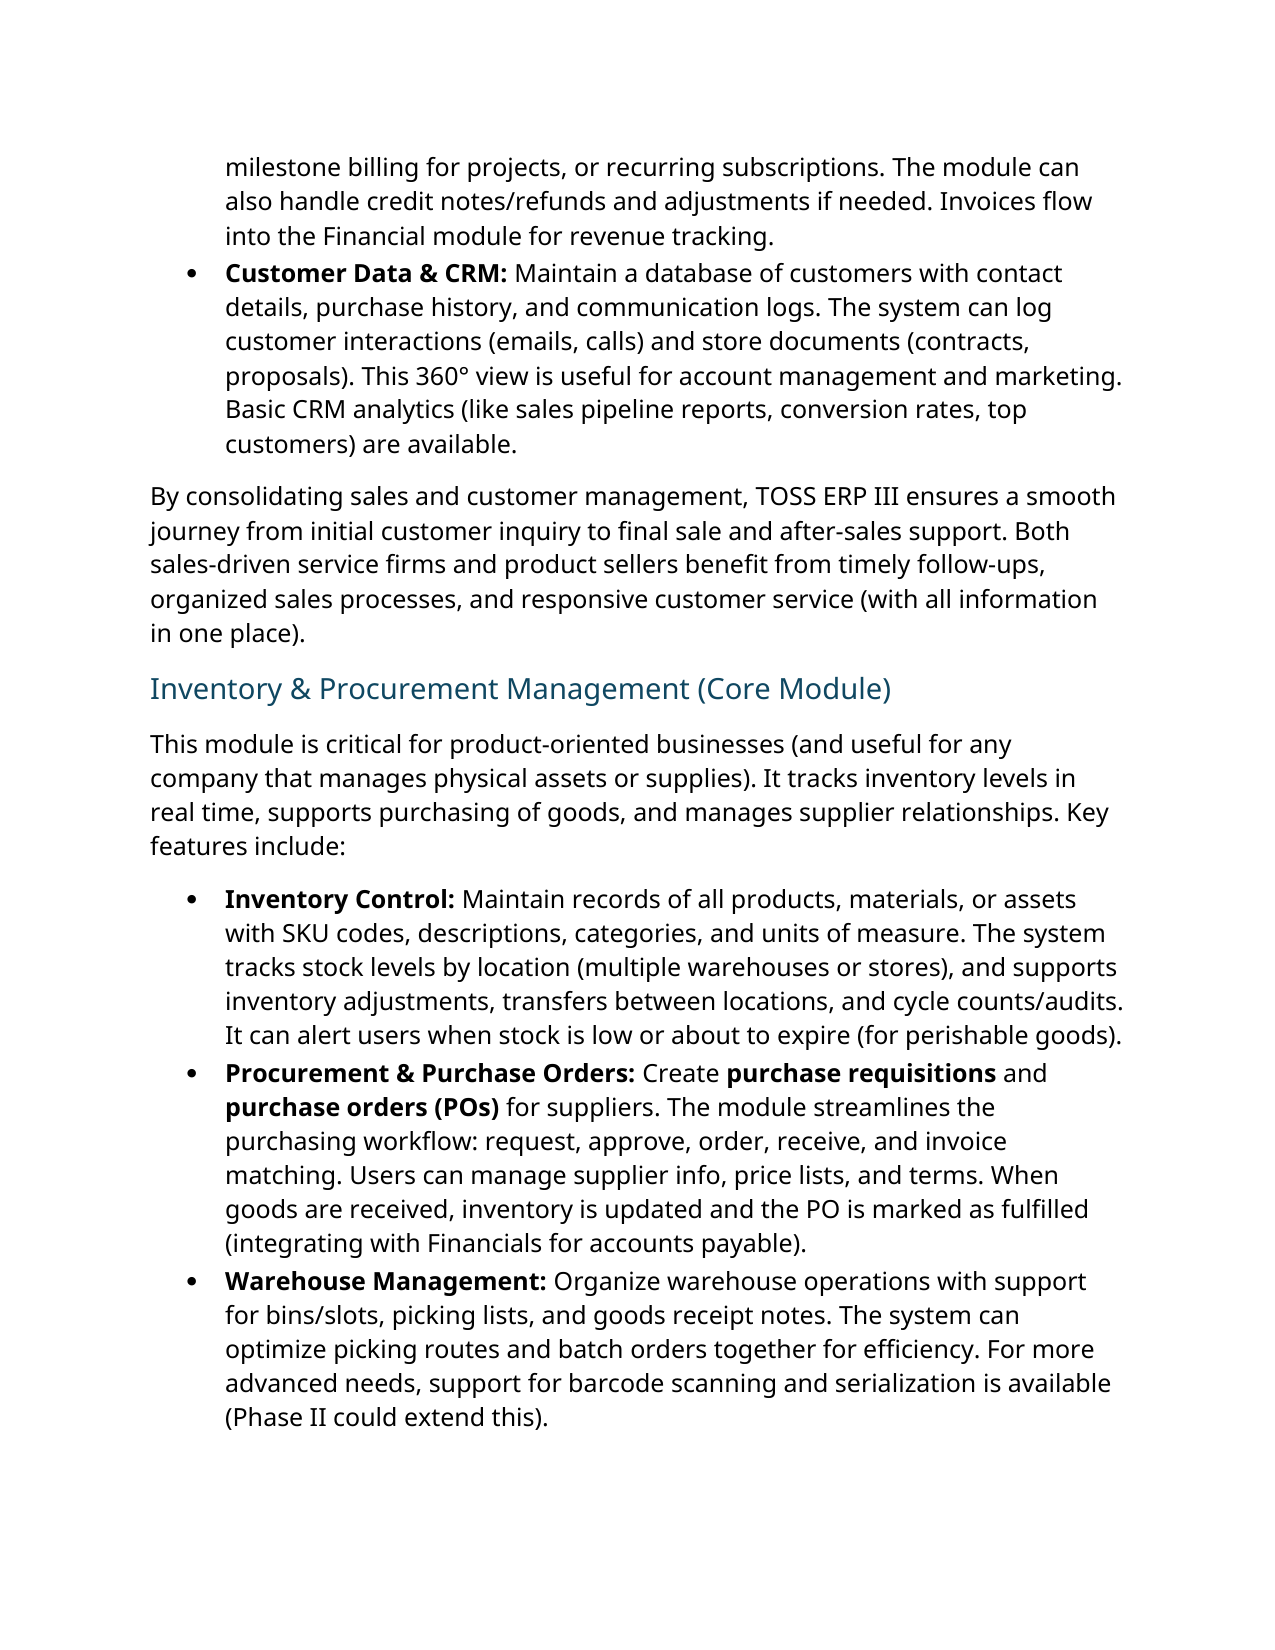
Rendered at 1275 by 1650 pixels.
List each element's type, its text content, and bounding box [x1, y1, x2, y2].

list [187, 150, 1125, 252]
subtitle Inventory & Procurement Management (Core Module) [150, 668, 1125, 708]
text This module is critical for product-oriented businesses (and useful for any company that manages physical assets or supplies). It tracks inventory levels in real time, supports purchasing of goods, and manages supplier relationships. Key features include: [150, 727, 1125, 863]
list Inventory Control: Maintain records of all products, materials, or assets with SKU codes, descriptions, categories, and units of measure. The system tracks stock levels by location (multiple warehouses or stores), and supports inventory adjustments, transfers between locations, and cycle counts/audits. It can alert users when stock is low or about to expire (for perishable goods). [187, 882, 1125, 1052]
list Procurement & Purchase Orders: Create purchase requisitions and purchase orders (POs) for suppliers. The module streamlines the purchasing workflow: request, approve, order, receive, and invoice matching. Users can manage supplier info, price lists, and terms. When goods are received, inventory is updated and the PO is marked as fulfilled (integrating with Financials for accounts payable). [187, 1056, 1125, 1260]
list Customer Data & CRM: Maintain a database of customers with contact details, purchase history, and communication logs. The system can log customer interactions (emails, calls) and store documents (contracts, proposals). This 360° view is useful for account management and marketing. Basic CRM analytics (like sales pipeline reports, conversion rates, top customers) are available. [187, 256, 1125, 460]
list Warehouse Management: Organize warehouse operations with support for bins/slots, picking lists, and goods receipt notes. The system can optimize picking routes and batch orders together for efficiency. For more advanced needs, support for barcode scanning and serialization is available (Phase II could extend this). [187, 1264, 1125, 1434]
text By consolidating sales and customer management, TOSS ERP III ensures a smooth journey from initial customer inquiry to final sale and after-sales support. Both sales-driven service firms and product sellers benefit from timely follow-ups, organized sales processes, and responsive customer service (with all information in one place). [150, 479, 1125, 649]
